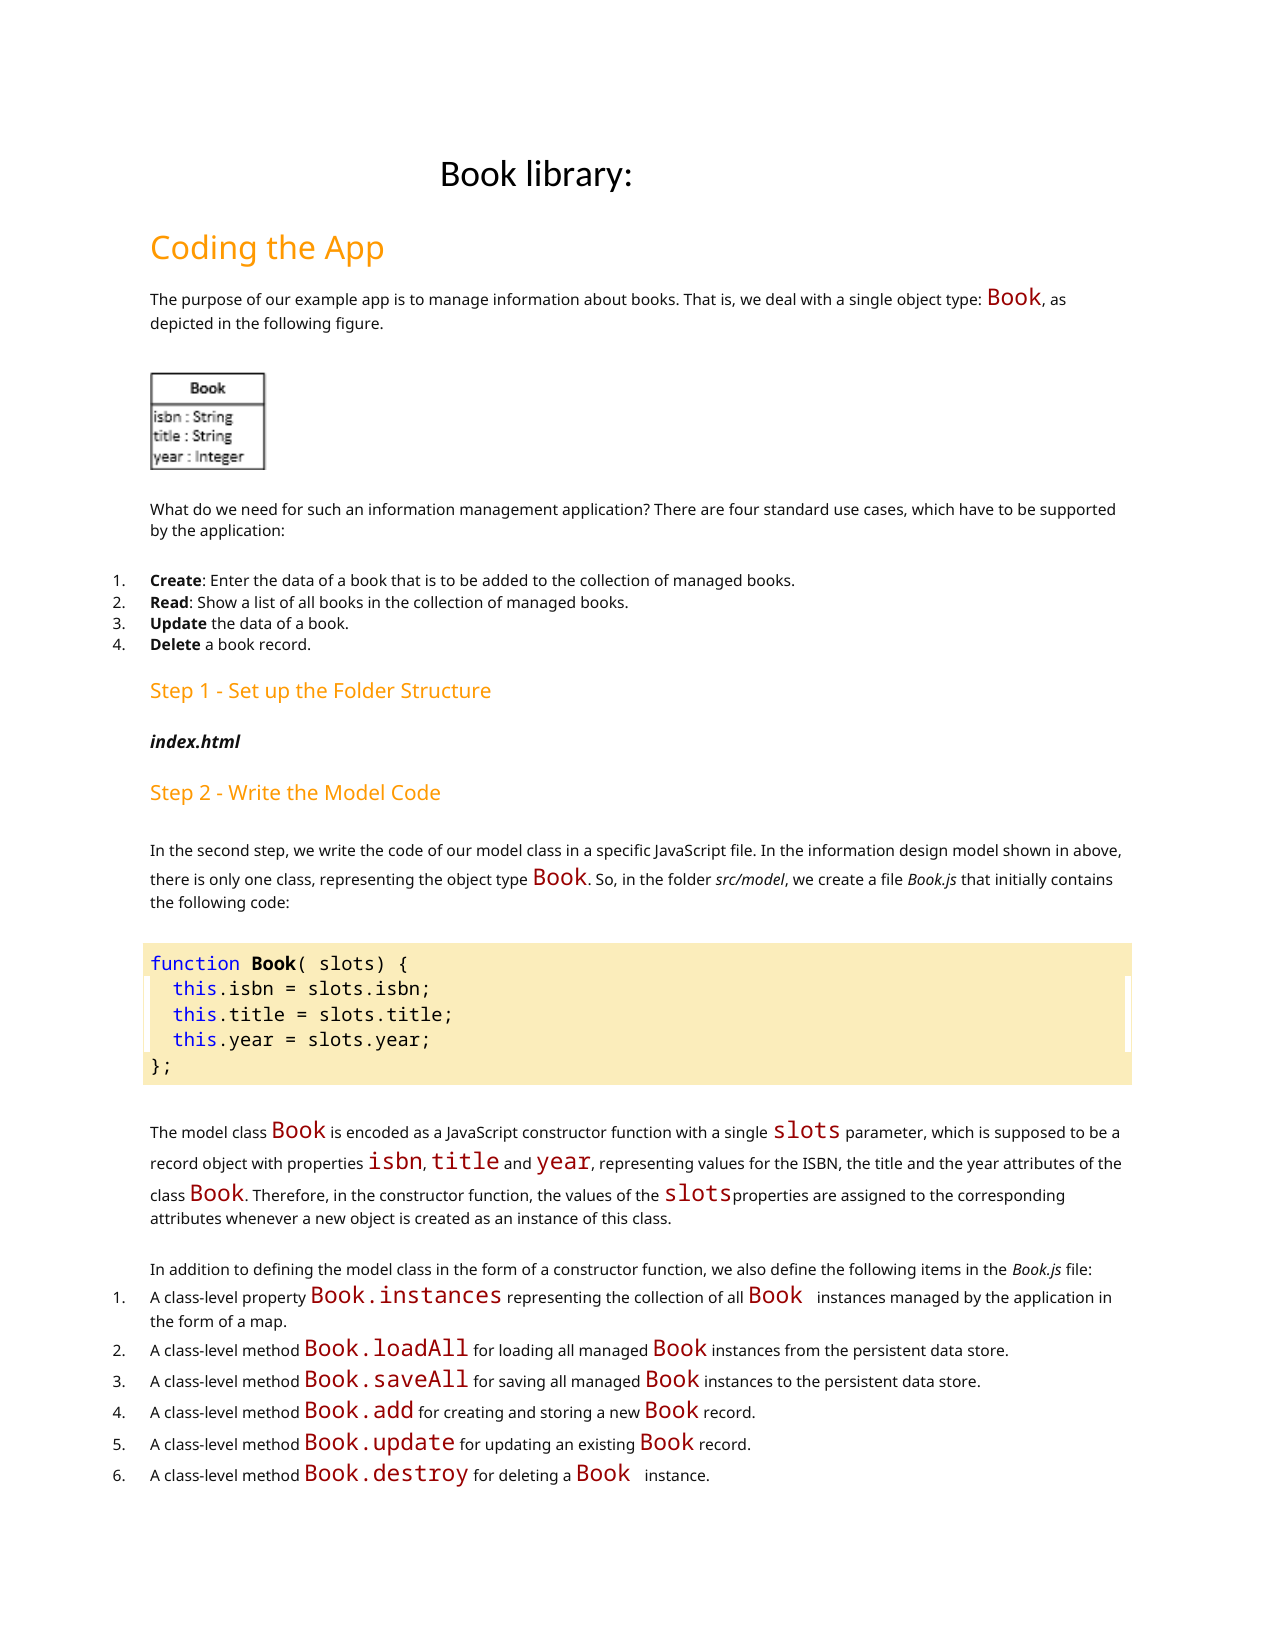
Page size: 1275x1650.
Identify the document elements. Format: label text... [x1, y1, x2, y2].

text The model class Book is encoded as a JavaScript constructor function with a single slots parameter, which is supposed to be a record object with properties isbn, title and year, representing values for the ISBN, the title and the year attributes of the class Book. Therefore, in the constructor function, the values of the slotsproperties are assigned to the corresponding attributes whenever a new object is created as an instance of this class. [150, 1114, 1125, 1229]
list Create: Enter the data of a book that is to be added to the collection of managed books. [112, 570, 1125, 591]
text this.year = slots.year; [150, 1027, 1125, 1045]
subtitle Step 2 - Write the Model Code [150, 778, 1125, 806]
text What do we need for such an information management application? There are four standard use cases, which have to be supported by the application: [150, 498, 1125, 541]
list A class-level method Book.destroy for deleting a Book instance. [112, 1457, 1125, 1488]
text function Book( slots) { [144, 944, 1131, 976]
list Update the data of a book. [112, 613, 1125, 634]
text In addition to defining the model class in the form of a constructor function, we also define the following items in the Book.js file: [150, 1258, 1125, 1279]
list Read: Show a list of all books in the collection of managed books. [112, 591, 1125, 613]
list Delete a book record. [112, 634, 1125, 655]
picture [150, 363, 338, 470]
text this.isbn = slots.isbn; [150, 976, 1125, 1001]
text The purpose of our example app is to manage information about books. That is, we deal with a single object type: Book, as depicted in the following figure. [150, 281, 1125, 334]
list A class-level method Book.loadAll for loading all managed Book instances from the persistent data store. [112, 1332, 1125, 1363]
list A class-level method Book.saveAll for saving all managed Book instances to the persistent data store. [112, 1363, 1125, 1394]
list A class-level property Book.instances representing the collection of all Book instances managed by the application in the form of a map. [112, 1279, 1125, 1332]
list A class-level method Book.update for updating an existing Book record. [112, 1426, 1125, 1457]
text In the second step, we write the code of our model class in a specific JavaScript file. In the information design model shown in above, there is only one class, representing the object type Book. So, in the folder src/model, we create a file Book.js that initially contains the following code: [150, 840, 1125, 913]
text Coding the App [150, 225, 1125, 269]
subtitle Step 1 - Set up the Folder Structure [150, 676, 1125, 704]
list A class-level method Book.add for creating and storing a new Book record. [112, 1394, 1125, 1426]
subtitle index.html [150, 729, 1125, 754]
text }; [144, 1045, 1131, 1084]
text this.title = slots.title; [150, 1001, 1125, 1027]
text Book library: [150, 150, 1125, 196]
